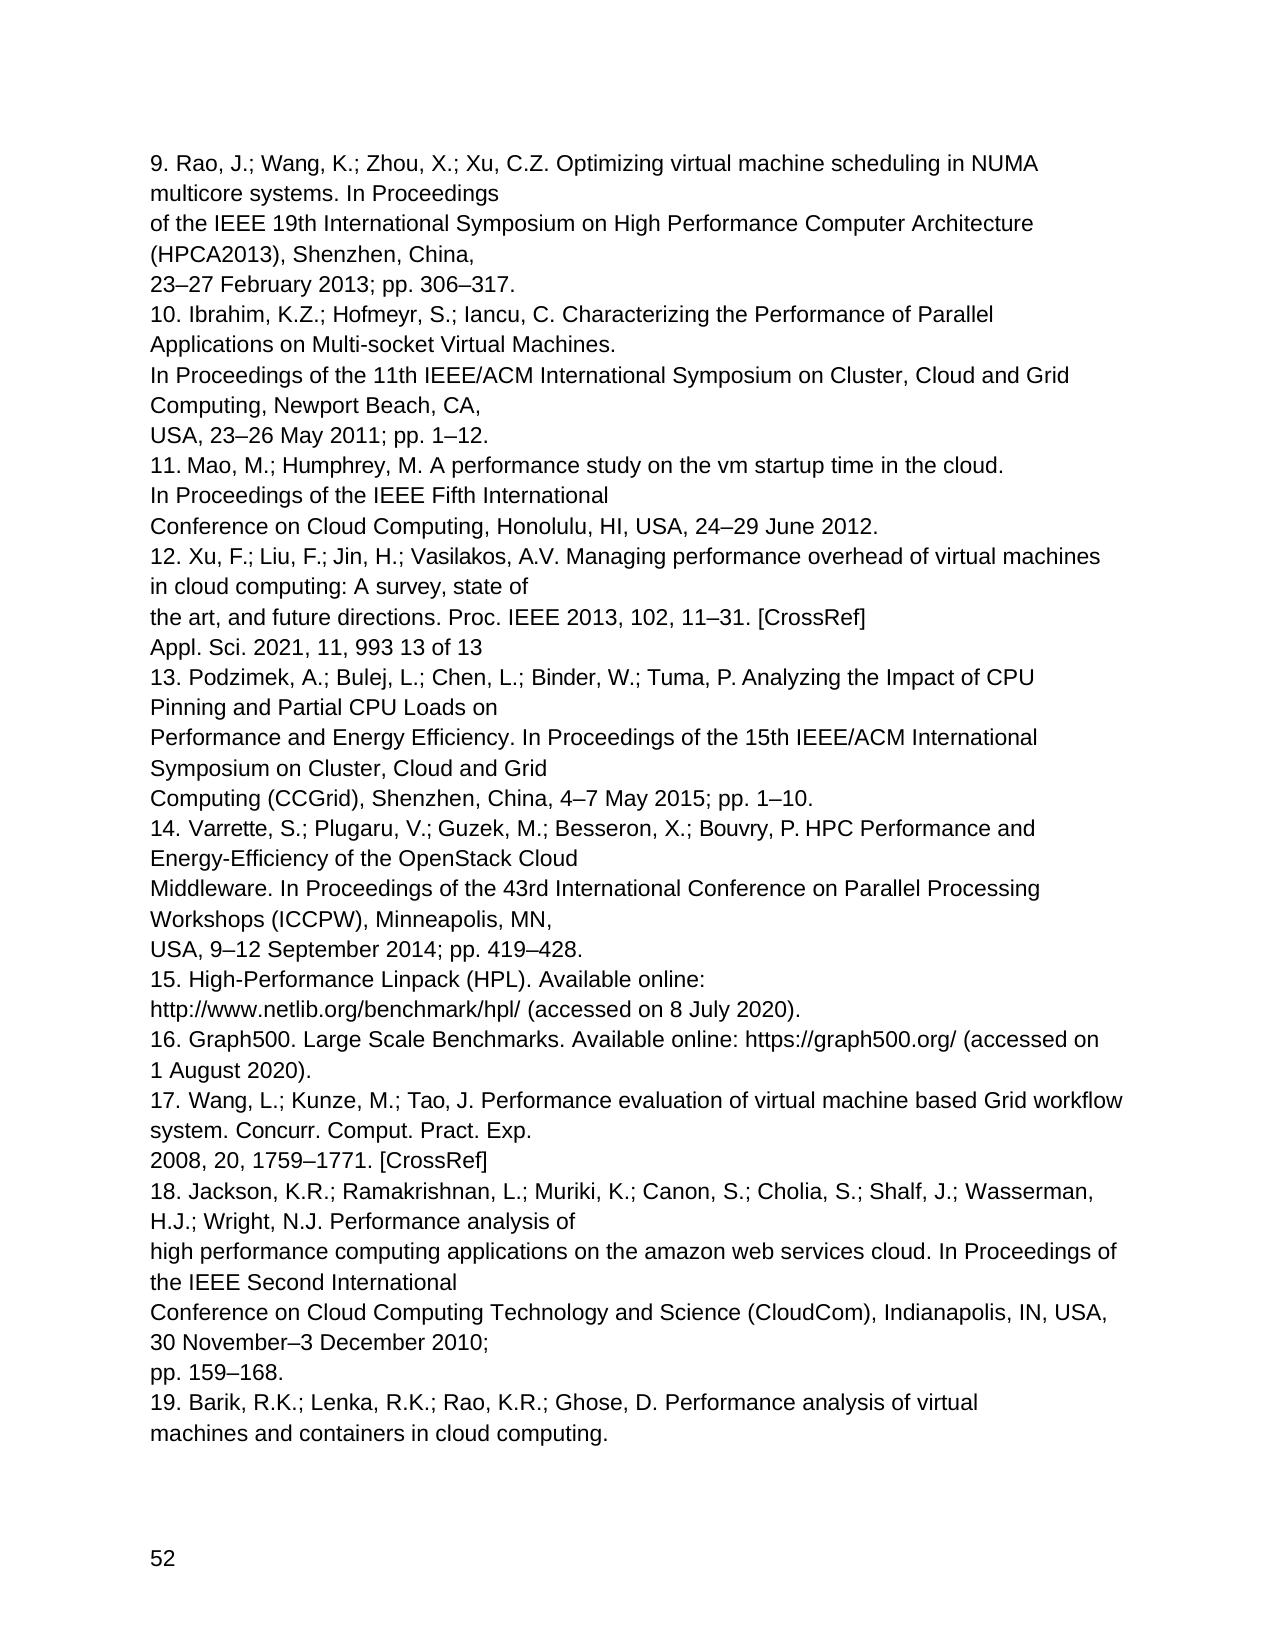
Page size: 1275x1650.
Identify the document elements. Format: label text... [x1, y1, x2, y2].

text pp. 159–168. [150, 1359, 1264, 1385]
list Mao, M.; Humphrey, M. A performance study on the vm startup time in the cloud. In Proceedings of the IEEE Fifth International [150, 452, 1028, 509]
list Rao, J.; Wang, K.; Zhou, X.; Xu, C.Z. Optimizing virtual machine scheduling in NUMA multicore systems. In Proceedings [150, 150, 1039, 207]
text 23–27 February 2013; pp. 306–317. [150, 271, 1264, 297]
text Performance and Energy Efficiency. In Proceedings of the 15th IEEE/ACM International Symposium on Cluster, Cloud and Grid [150, 724, 1131, 781]
text Conference on Cloud Computing Technology and Science (CloudCom), Indianapolis, IN, USA, 30 November–3 December 2010; [150, 1299, 1131, 1355]
text high performance computing applications on the amazon web services cloud. In Proceedings of the IEEE Second International [150, 1238, 1131, 1295]
list Jackson, K.R.; Ramakrishnan, L.; Muriki, K.; Canon, S.; Cholia, S.; Shalf, J.; Wasserman, [150, 1178, 1264, 1204]
list Wang, L.; Kunze, M.; Tao, J. Performance evaluation of virtual machine based Grid workflow system. Concurr. Comput. Pract. Exp. [150, 1087, 1123, 1143]
text Computing (CCGrid), Shenzhen, China, 4–7 May 2015; pp. 1–10. [150, 785, 1264, 811]
text 2008, 20, 1759–1771. [CrossRef] [150, 1147, 1264, 1174]
list High-Performance Linpack (HPL). Available online: http://www.netlib.org/benchmark/hpl/ (accessed on 8 July 2020). [150, 966, 1079, 1023]
text Conference on Cloud Computing, Honolulu, HI, USA, 24–29 June 2012. [150, 513, 1264, 539]
list Barik, R.K.; Lenka, R.K.; Rao, K.R.; Ghose, D. Performance analysis of virtual machines and containers in cloud computing. [150, 1389, 1082, 1446]
list Xu, F.; Liu, F.; Jin, H.; Vasilakos, A.V. Managing performance overhead of virtual machines in cloud computing: A survey, state of [150, 543, 1101, 599]
list Ibrahim, K.Z.; Hofmeyr, S.; Iancu, C. Characterizing the Performance of Parallel Applications on Multi-socket Virtual Machines. [150, 301, 1123, 358]
text USA, 9–12 September 2014; pp. 419–428. [150, 936, 1264, 962]
text In Proceedings of the 11th IEEE/ACM International Symposium on Cluster, Cloud and Grid Computing, Newport Beach, CA, [150, 362, 1131, 418]
list Varrette, S.; Plugaru, V.; Guzek, M.; Besseron, X.; Bouvry, P. HPC Performance and Energy-Efficiency of the OpenStack Cloud [150, 815, 1038, 872]
text USA, 23–26 May 2011; pp. 1–12. [150, 422, 1264, 448]
text Middleware. In Proceedings of the 43rd International Conference on Parallel Processing Workshops (ICCPW), Minneapolis, MN, [150, 875, 1131, 932]
text H.J.; Wright, N.J. Performance analysis of [150, 1208, 1264, 1234]
list Graph500. Large Scale Benchmarks. Available online: https://graph500.org/ (accessed on 1 August 2020). [150, 1026, 1116, 1083]
text the art, and future directions. Proc. IEEE 2013, 102, 11–31. [CrossRef] Appl. Sci. 2021, 11, 993 13 of 13 [150, 603, 916, 660]
list Podzimek, A.; Bulej, L.; Chen, L.; Binder, W.; Tuma, P. Analyzing the Impact of CPU Pinning and Partial CPU Loads on [150, 664, 1116, 720]
text of the IEEE 19th International Symposium on High Performance Computer Architecture (HPCA2013), Shenzhen, China, [150, 210, 1131, 267]
